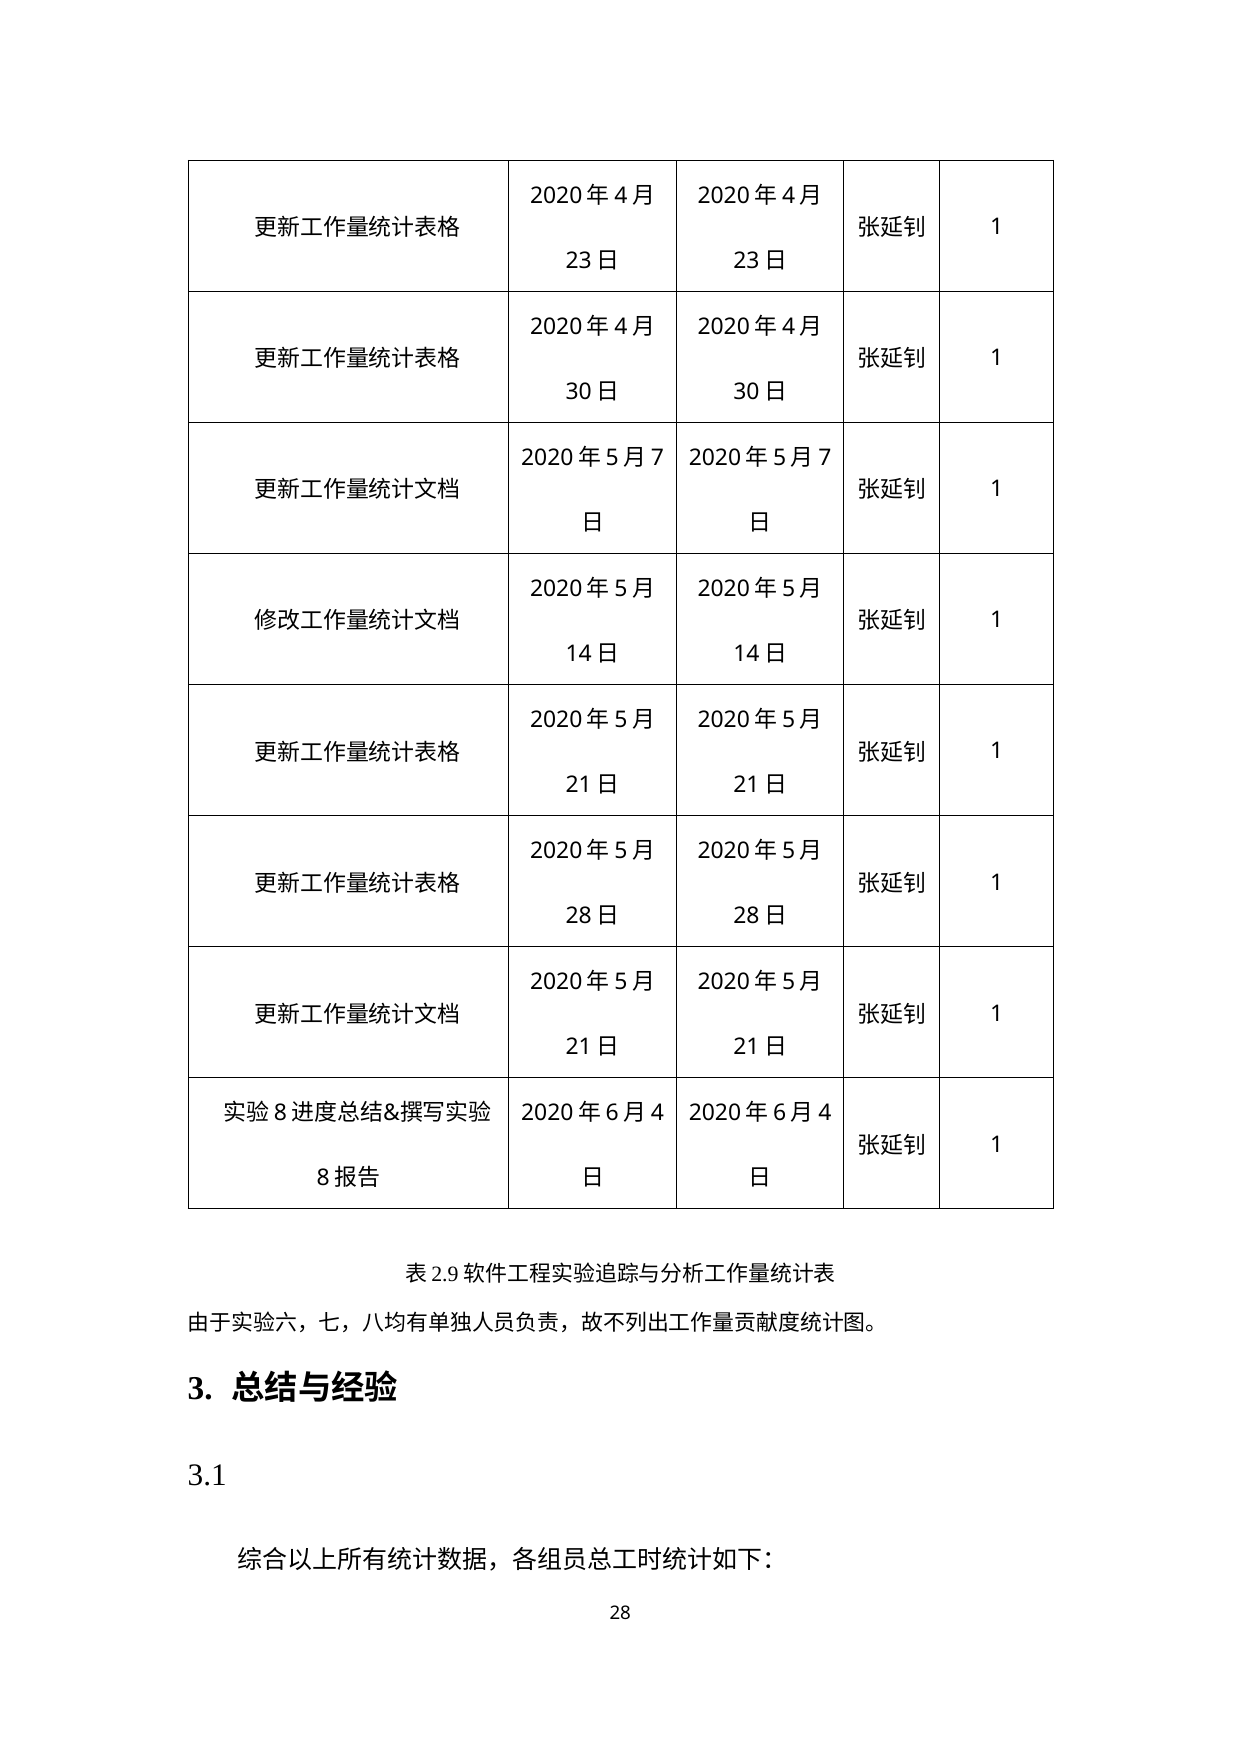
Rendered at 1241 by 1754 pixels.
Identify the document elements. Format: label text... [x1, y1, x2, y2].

table_cell 2020年4月30日 [677, 292, 843, 422]
table_cell 2020年5月28日 [677, 816, 843, 946]
table_cell 实验8进度总结&撰写实验8报告 [189, 1078, 508, 1208]
table_cell 张延钊 [844, 554, 939, 684]
table_cell 2020年5月21日 [677, 947, 843, 1077]
table_cell 2020年5月7日 [509, 423, 676, 553]
table_cell 2020年6月4日 [509, 1078, 676, 1208]
table_cell 1 [940, 685, 1053, 815]
table_cell 更新工作量统计表格 [189, 161, 508, 291]
table_cell 2020年5月14日 [509, 554, 676, 684]
table_cell 2020年5月14日 [677, 554, 843, 684]
table_cell 修改工作量统计文档 [189, 554, 508, 684]
table_cell 更新工作量统计文档 [189, 423, 508, 553]
table_cell 张延钊 [844, 1078, 939, 1208]
list 总结与经验 [187, 1353, 1053, 1418]
table_cell 2020年6月4日 [677, 1078, 843, 1208]
table_cell 2020年4月23日 [677, 161, 843, 291]
table_cell 1 [940, 554, 1053, 684]
table_cell 2020年4月30日 [509, 292, 676, 422]
table_cell 1 [940, 947, 1053, 1077]
table_cell 1 [940, 1078, 1053, 1208]
table_cell 张延钊 [844, 947, 939, 1077]
table_cell 张延钊 [844, 292, 939, 422]
text 表2.9 软件工程实验追踪与分析工作量统计表 [187, 1256, 1053, 1288]
table_cell 2020年4月23日 [509, 161, 676, 291]
table_cell 2020年5月21日 [677, 685, 843, 815]
table_cell 2020年5月21日 [509, 685, 676, 815]
table_cell 张延钊 [844, 161, 939, 291]
table_cell 1 [940, 423, 1053, 553]
table_cell 张延钊 [844, 685, 939, 815]
table_cell 更新工作量统计文档 [189, 947, 508, 1077]
table_cell 2020年5月21日 [509, 947, 676, 1077]
text 由于实验六，七，八均有单独人员负责，故不列出工作量贡献度统计图。 [187, 1304, 1053, 1337]
text 综合以上所有统计数据，各组员总工时统计如下： [187, 1525, 1053, 1590]
table_cell 2020年5月28日 [509, 816, 676, 946]
table_cell 1 [940, 292, 1053, 422]
table_cell 更新工作量统计表格 [189, 292, 508, 422]
text 3.1 [187, 1442, 1053, 1507]
table_cell 1 [940, 161, 1053, 291]
table_cell 更新工作量统计表格 [189, 816, 508, 946]
table_cell 张延钊 [844, 816, 939, 946]
table_cell 更新工作量统计表格 [189, 685, 508, 815]
table_cell 张延钊 [844, 423, 939, 553]
table_cell 1 [940, 816, 1053, 946]
table_cell 2020年5月7日 [677, 423, 843, 553]
